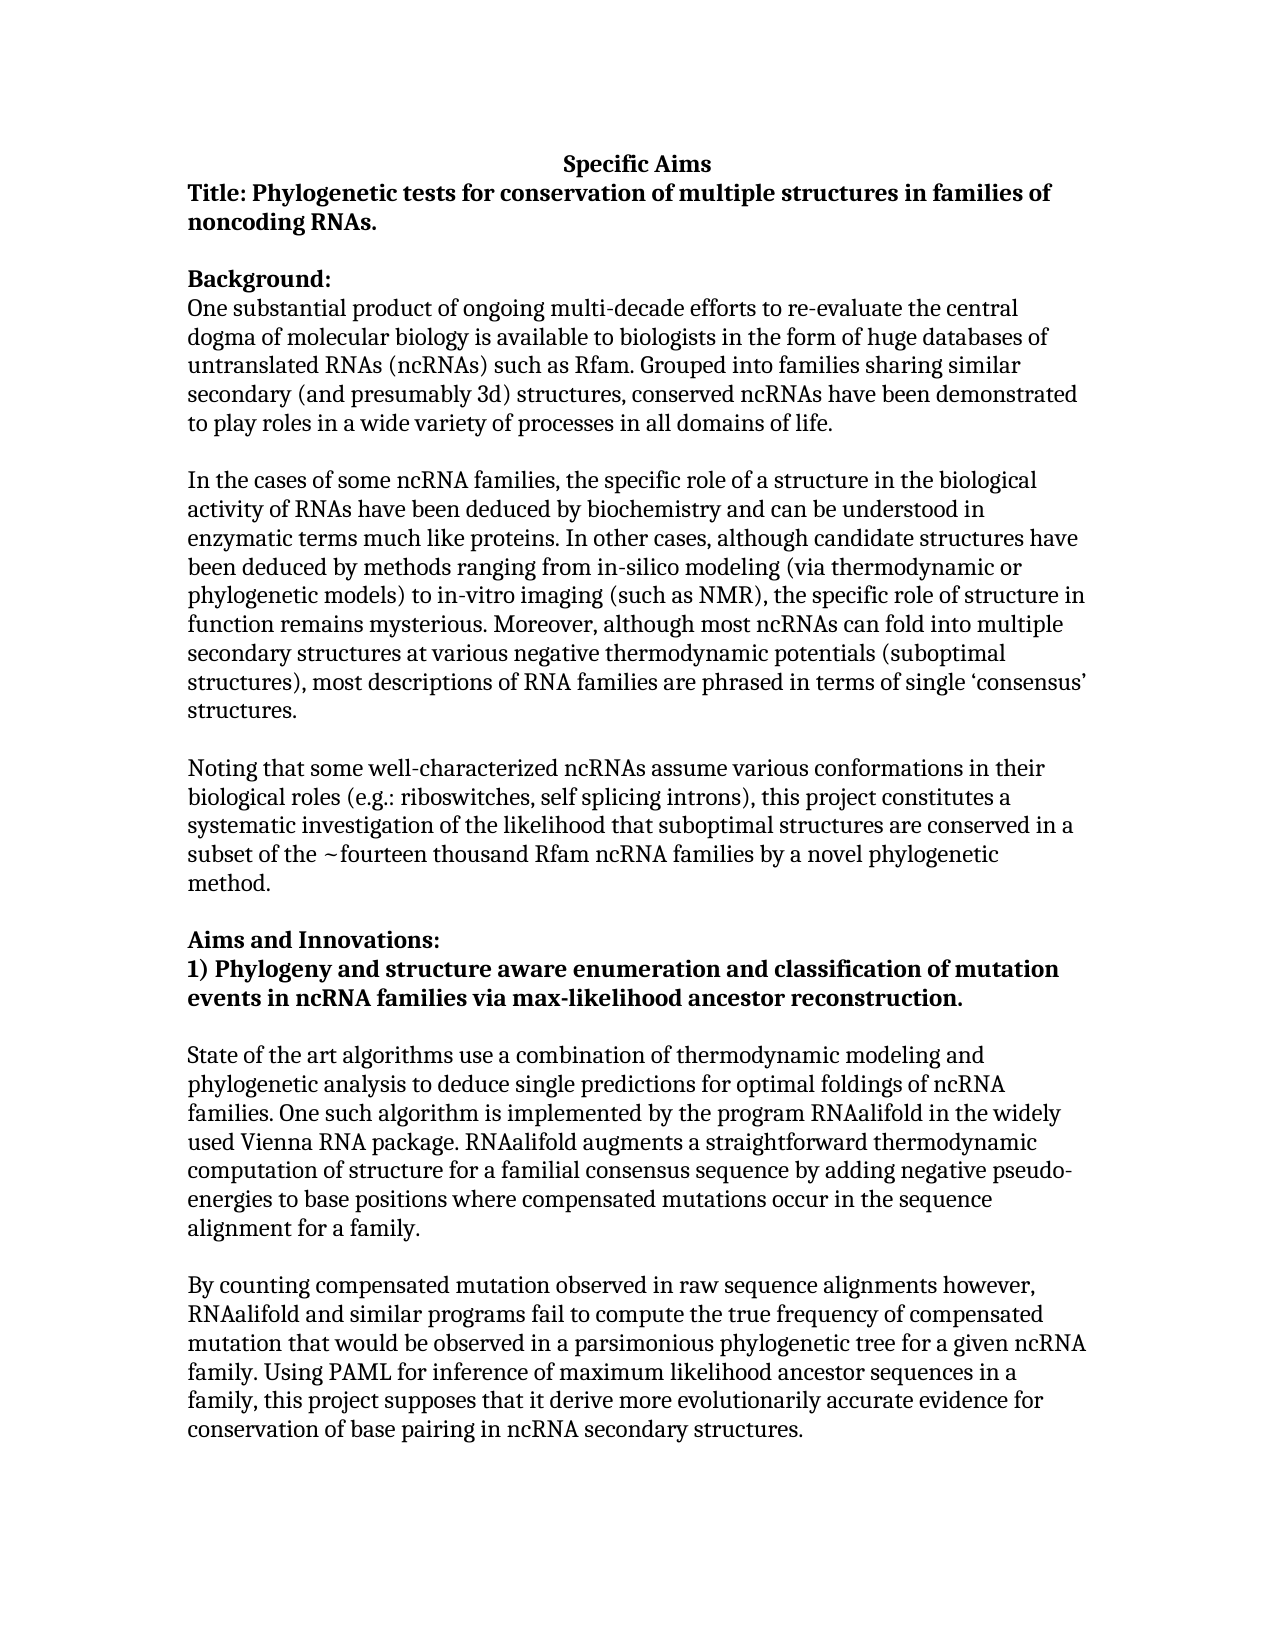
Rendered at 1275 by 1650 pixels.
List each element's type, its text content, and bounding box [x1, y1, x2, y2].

text Title: Phylogenetic tests for conservation of multiple structures in families of noncoding RNAs. [187, 179, 1087, 236]
text In the cases of some ncRNA families, the specific role of a structure in the biological activity of RNAs have been deduced by biochemistry and can be understood in enzymatic terms much like proteins. In other cases, although candidate structures have been deduced by methods ranging from in-silico modeling (via thermodynamic or phylogenetic models) to in-vitro imaging (such as NMR), the specific role of structure in function remains mysterious. Moreover, although most ncRNAs can fold into multiple secondary structures at various negative thermodynamic potentials (suboptimal structures), most descriptions of RNA families are phrased in terms of single ‘consensus’ structures. [187, 466, 1087, 725]
text By counting compensated mutation observed in raw sequence alignments however, RNAalifold and similar programs fail to compute the true frequency of compensated mutation that would be observed in a parsimonious phylogenetic tree for a given ncRNA family. Using PAML for inference of maximum likelihood ancestor sequences in a family, this project supposes that it derive more evolutionarily accurate evidence for conservation of base pairing in ncRNA secondary structures. [187, 1271, 1087, 1444]
text Specific Aims [187, 150, 1087, 179]
text One substantial product of ongoing multi-decade efforts to re-evaluate the central dogma of molecular biology is available to biologists in the form of huge databases of untranslated RNAs (ncRNAs) such as Rfam. Grouped into families sharing similar secondary (and presumably 3d) structures, conserved ncRNAs have been demonstrated to play roles in a wide variety of processes in all domains of life. [187, 294, 1087, 437]
text 1) Phylogeny and structure aware enumeration and classification of mutation events in ncRNA families via max-likelihood ancestor reconstruction. [187, 955, 1087, 1012]
text State of the art algorithms use a combination of thermodynamic modeling and phylogenetic analysis to deduce single predictions for optimal foldings of ncRNA families. One such algorithm is implemented by the program RNAalifold in the widely used Vienna RNA package. RNAalifold augments a straightforward thermodynamic computation of structure for a familial consensus sequence by adding negative pseudo-energies to base positions where compensated mutations occur in the sequence alignment for a family. [187, 1041, 1087, 1242]
text Aims and Innovations: [187, 926, 1087, 955]
text Noting that some well-characterized ncRNAs assume various conformations in their biological roles (e.g.: riboswitches, self splicing introns), this project constitutes a systematic investigation of the likelihood that suboptimal structures are conserved in a subset of the ~fourteen thousand Rfam ncRNA families by a novel phylogenetic method. [187, 754, 1087, 897]
text Background: [187, 265, 1087, 294]
